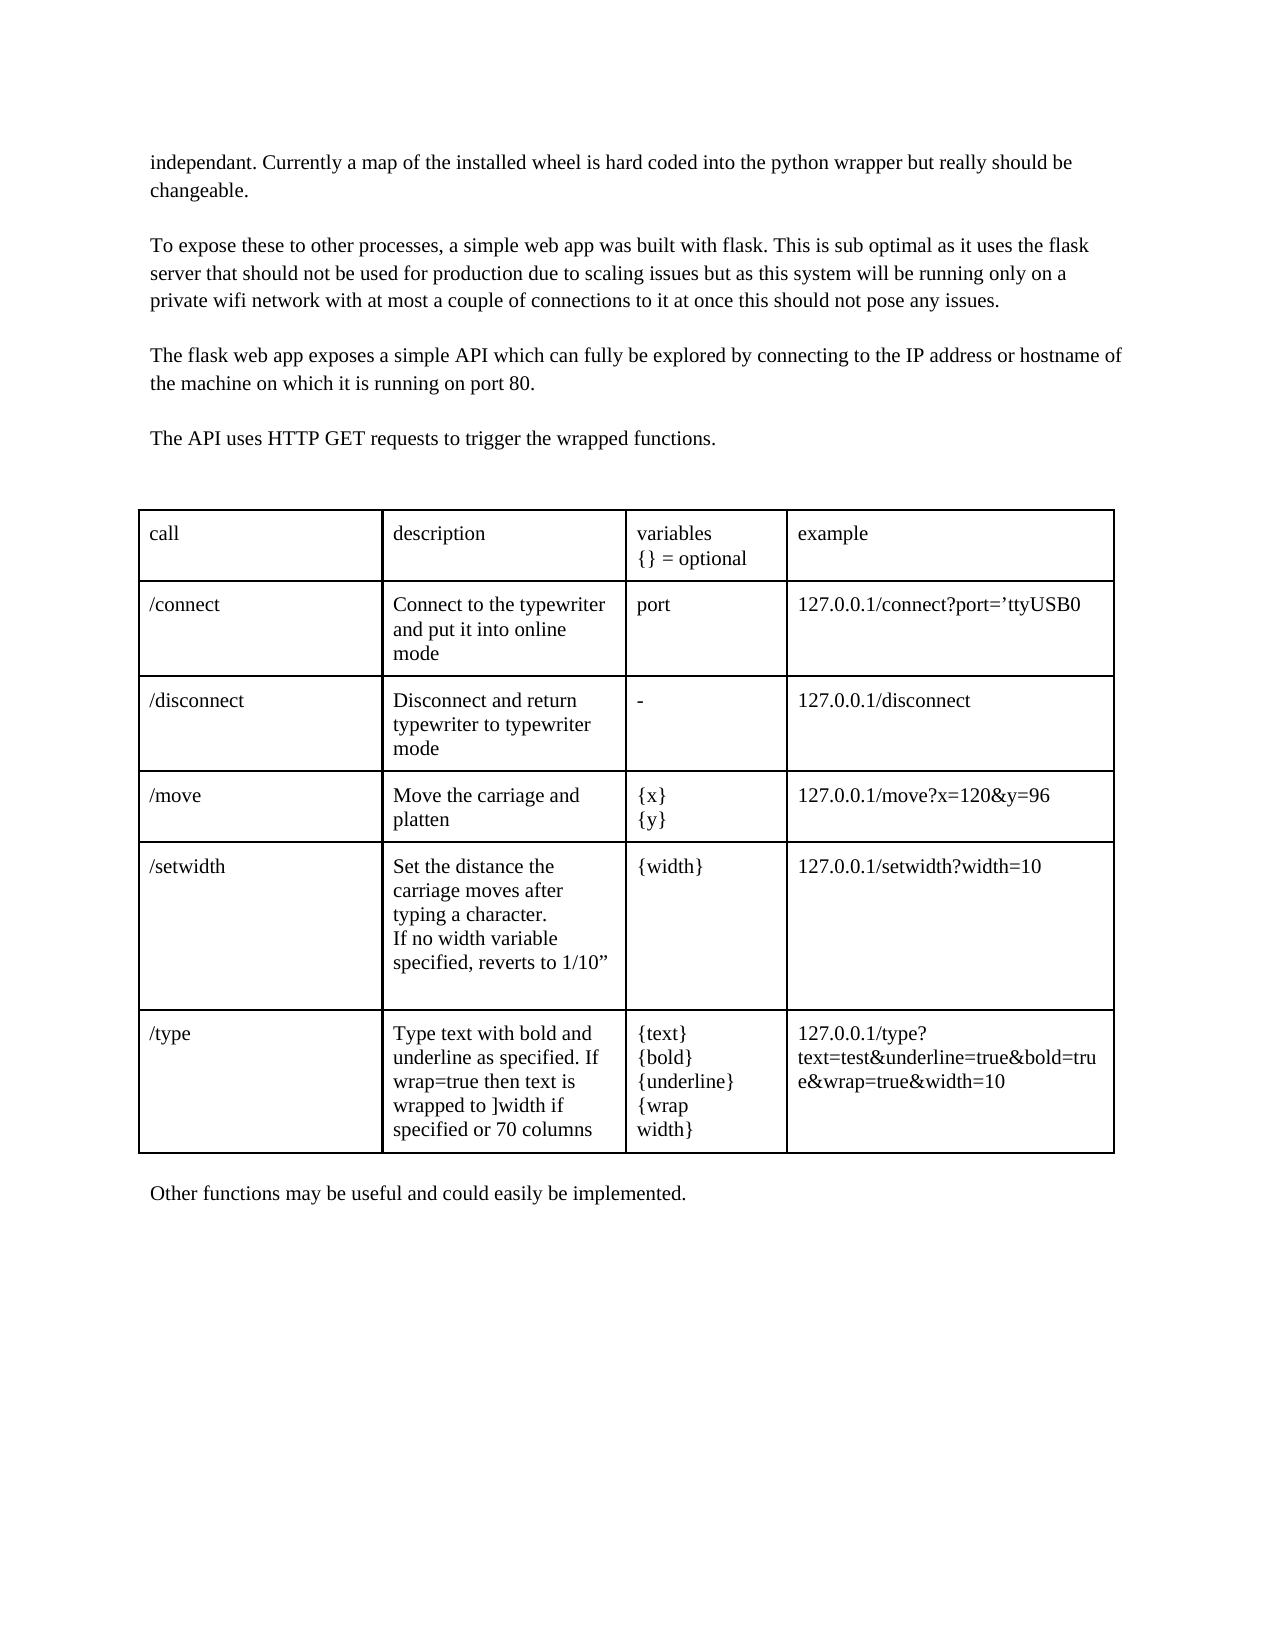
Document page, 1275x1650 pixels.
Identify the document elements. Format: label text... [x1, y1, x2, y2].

table_cell /type [140, 1011, 381, 1152]
table_cell /disconnect [140, 677, 381, 770]
table_cell 127.0.0.1/connect?port=’ttyUSB0 [788, 582, 1113, 675]
table_header description [384, 511, 625, 580]
table_cell Set the distance the carriage moves after typing a character. If no width variable specified, reverts to 1/10” [384, 843, 625, 1008]
table_header example [788, 511, 1113, 580]
text The flask web app exposes a simple API which can fully be explored by connecting to the IP address or hostname of the machine on which it is running on port 80. [150, 343, 1125, 395]
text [150, 150, 1125, 202]
table_cell Move the carriage and platten [384, 772, 625, 841]
table_cell /move [140, 772, 381, 841]
table_cell 127.0.0.1/disconnect [788, 677, 1113, 770]
table_cell /connect [140, 582, 381, 675]
table_cell /setwidth [140, 843, 381, 1008]
table_cell 127.0.0.1/move?x=120&y=96 [788, 772, 1113, 841]
table_cell {text} {bold} {underline} {wrap width} [627, 1011, 786, 1152]
table_header variables {} = optional [627, 511, 786, 580]
table_cell {x} {y} [627, 772, 786, 841]
table_cell port [627, 582, 786, 675]
table_cell 127.0.0.1/setwidth?width=10 [788, 843, 1113, 1008]
table_cell 127.0.0.1/type?text=test&underline=true&bold=true&wrap=true&width=10 [788, 1011, 1113, 1152]
text To expose these to other processes, a simple web app was built with flask. This is sub optimal as it uses the flask server that should not be used for production due to scaling issues but as this system will be running only on a private wifi network with at most a couple of connections to it at once this should not pose any issues. [150, 233, 1125, 312]
table_header call [140, 511, 381, 580]
text The API uses HTTP GET requests to trigger the wrapped functions. [150, 426, 1125, 450]
table_cell {width} [627, 843, 786, 1008]
table_cell Disconnect and return typewriter to typewriter mode [384, 677, 625, 770]
table_cell Connect to the typewriter and put it into online mode [384, 582, 625, 675]
text Other functions may be useful and could easily be implemented. [150, 1181, 1125, 1205]
table_cell - [627, 677, 786, 770]
table_cell Type text with bold and underline as specified. If wrap=true then text is wrapped to ]width if specified or 70 columns [384, 1011, 625, 1152]
